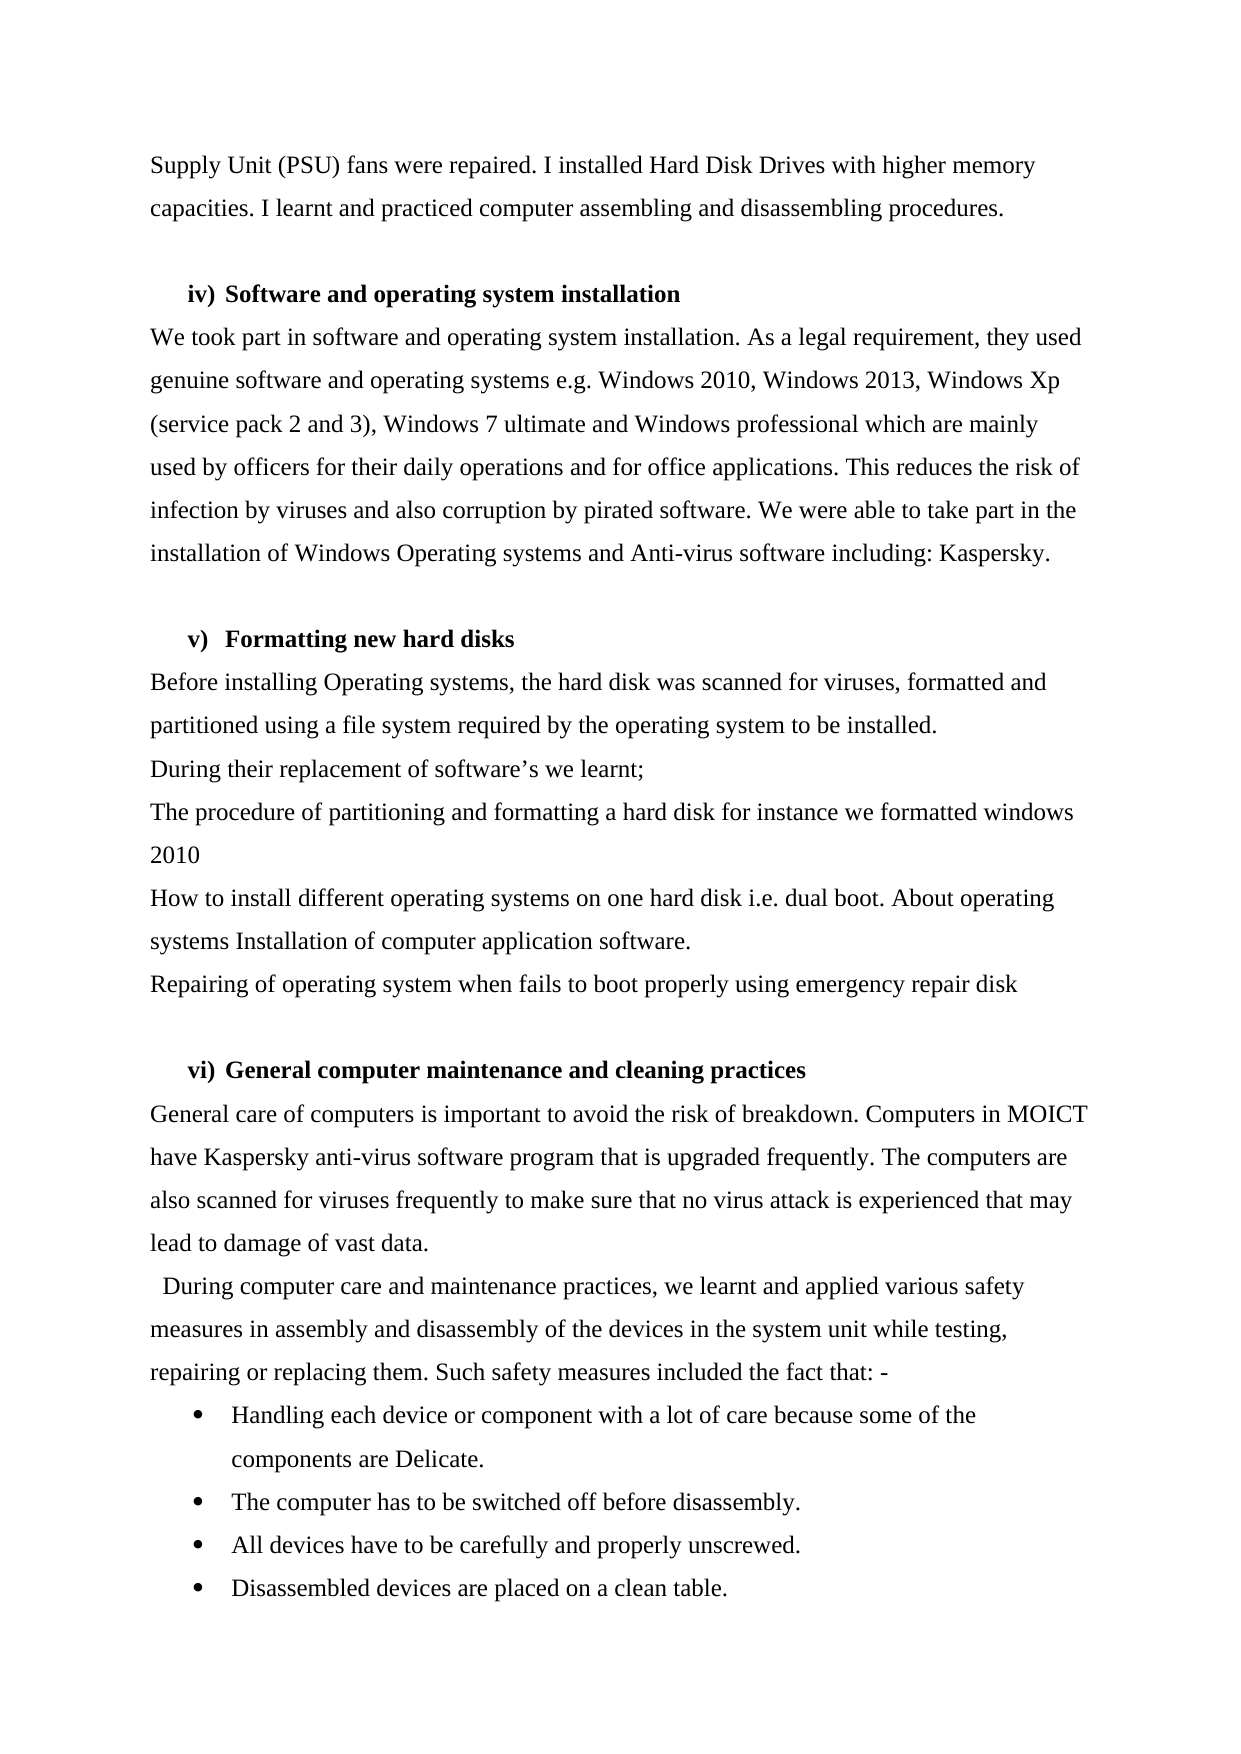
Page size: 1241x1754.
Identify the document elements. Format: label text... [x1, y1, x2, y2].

text We took part in software and operating system installation. As a legal requirement, they used genuine software and operating systems e.g. Windows 2010, Windows 2013, Windows Xp (service pack 2 and 3), Windows 7 ultimate and Windows professional which are mainly used by officers for their daily operations and for office applications. This reduces the risk of infection by viruses and also corruption by pirated software. We were able to take part in the installation of Windows Operating systems and Anti-virus software including: Kaspersky. [150, 322, 1090, 567]
list Formatting new hard disks [187, 624, 1090, 653]
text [150, 150, 1090, 222]
text During computer care and maintenance practices, we learnt and applied various safety measures in assembly and disassembly of the devices in the system unit while testing, repairing or replacing them. Such safety measures included the fact that: - [150, 1271, 1090, 1386]
text General care of computers is important to avoid the risk of breakdown. Computers in MOICT have Kaspersky anti-virus software program that is upgraded frequently. The computers are also scanned for viruses frequently to make sure that no virus attack is experienced that may lead to damage of vast data. [150, 1099, 1090, 1257]
text The procedure of partitioning and formatting a hard disk for instance we formatted windows 2010 [150, 797, 1090, 869]
text Repairing of operating system when fails to boot properly using emergency repair disk [150, 969, 1090, 998]
list Handling each device or component with a lot of care because some of the components are Delicate. [194, 1401, 1090, 1472]
text During their replacement of software’s we learnt; [150, 754, 1090, 782]
list The computer has to be switched off before disassembly. [194, 1487, 1090, 1516]
list Software and operating system installation [187, 279, 1090, 308]
list Disassembled devices are placed on a clean table. [194, 1573, 1090, 1602]
list General computer maintenance and cleaning practices [187, 1056, 1090, 1084]
text How to install different operating systems on one hard disk i.e. dual boot. About operating systems Installation of computer application software. [150, 883, 1090, 955]
list All devices have to be carefully and properly unscrewed. [194, 1530, 1090, 1559]
text Before installing Operating systems, the hard disk was scanned for viruses, formatted and partitioned using a file system required by the operating system to be installed. [150, 667, 1090, 739]
